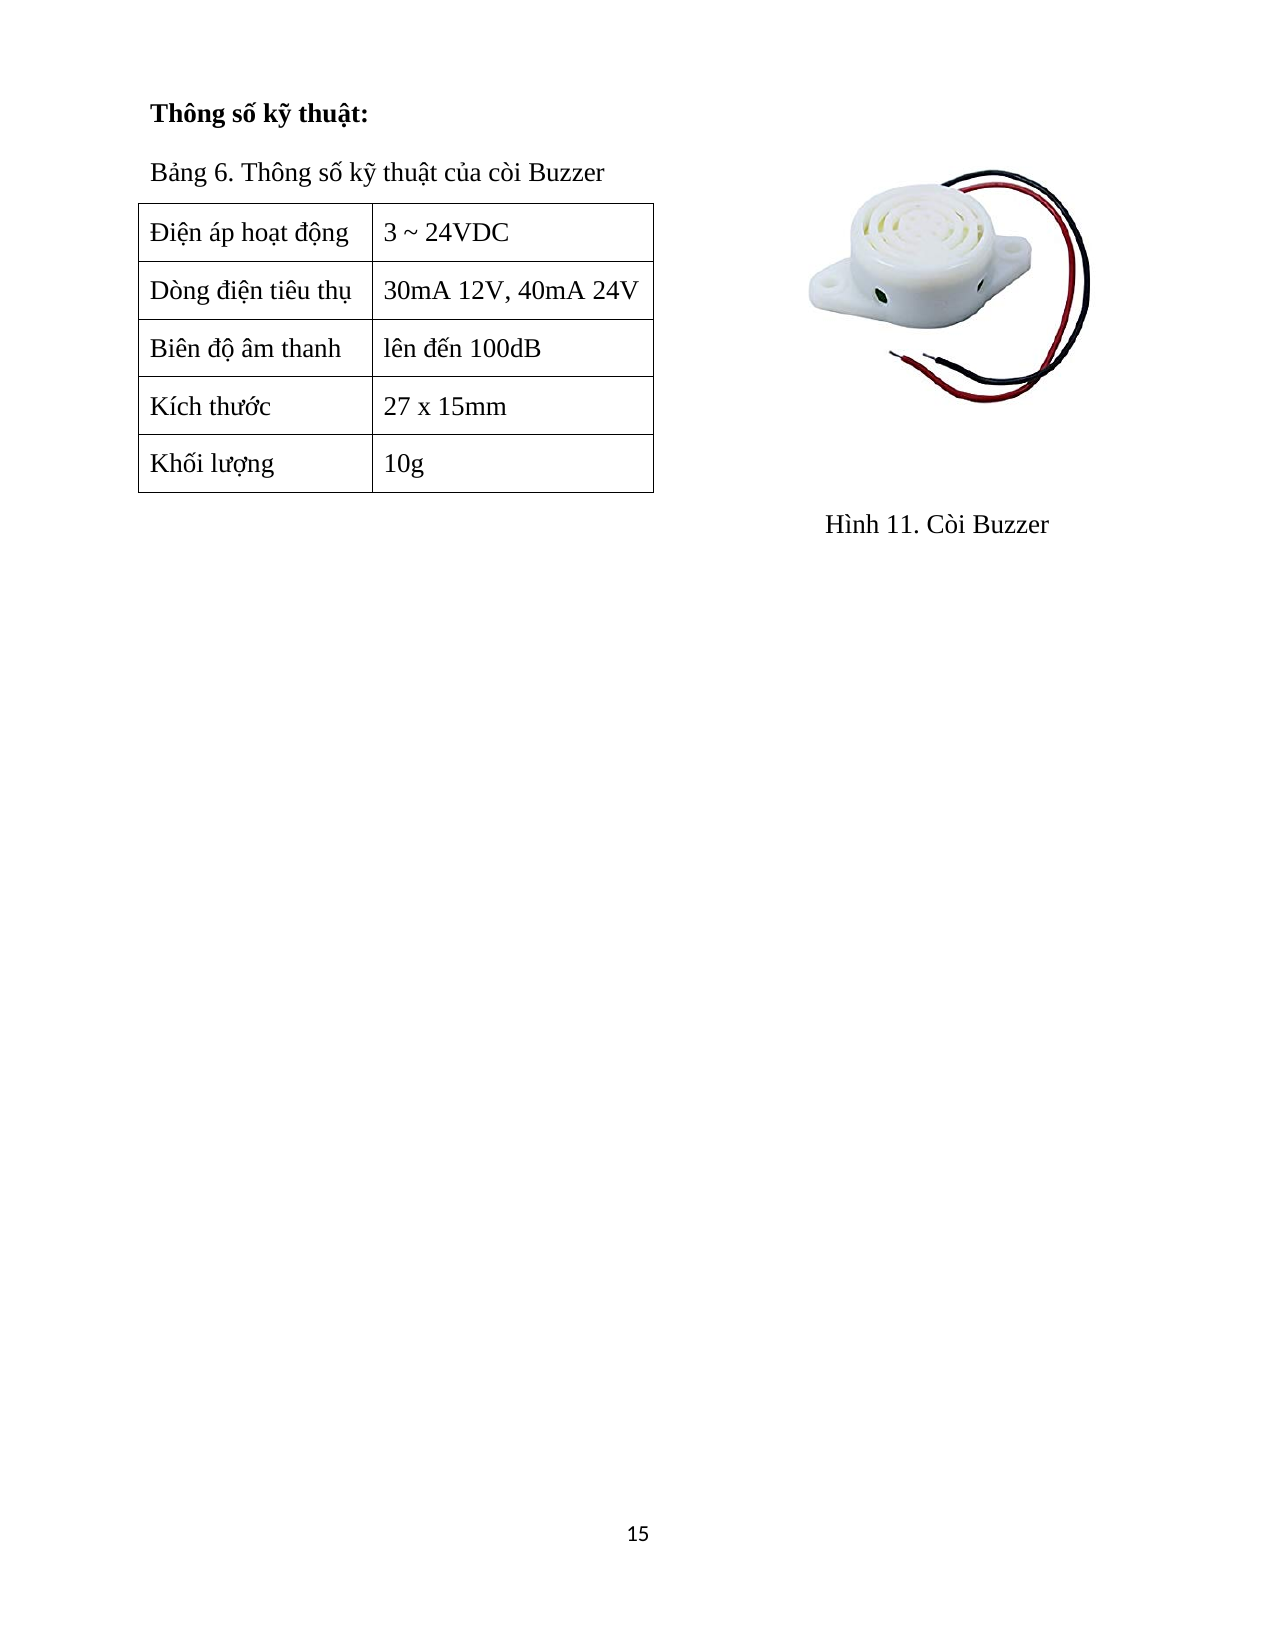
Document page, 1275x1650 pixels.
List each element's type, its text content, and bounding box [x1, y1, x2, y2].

table_cell 27 x 15mm [373, 377, 653, 434]
table_header 3 ~ 24VDC [373, 204, 653, 261]
table_header Điện áp hoạt động [139, 204, 372, 261]
table_cell Dòng điện tiêu thụ [139, 262, 372, 318]
text Bảng 6. Thông số kỹ thuật của còi Buzzer [150, 156, 752, 187]
table_cell 10g [373, 435, 653, 492]
table_cell Kích thước [139, 377, 372, 434]
table_cell Biên độ âm thanh [139, 320, 372, 376]
picture [752, 152, 1155, 415]
text Hình 11. Còi Buzzer [150, 215, 1125, 539]
table_cell 30mA 12V, 40mA 24V [373, 262, 653, 318]
text Thông số kỹ thuật: [150, 97, 1125, 128]
table_cell lên đến 100dB [373, 320, 653, 376]
table_cell Khối lượng [139, 435, 372, 492]
